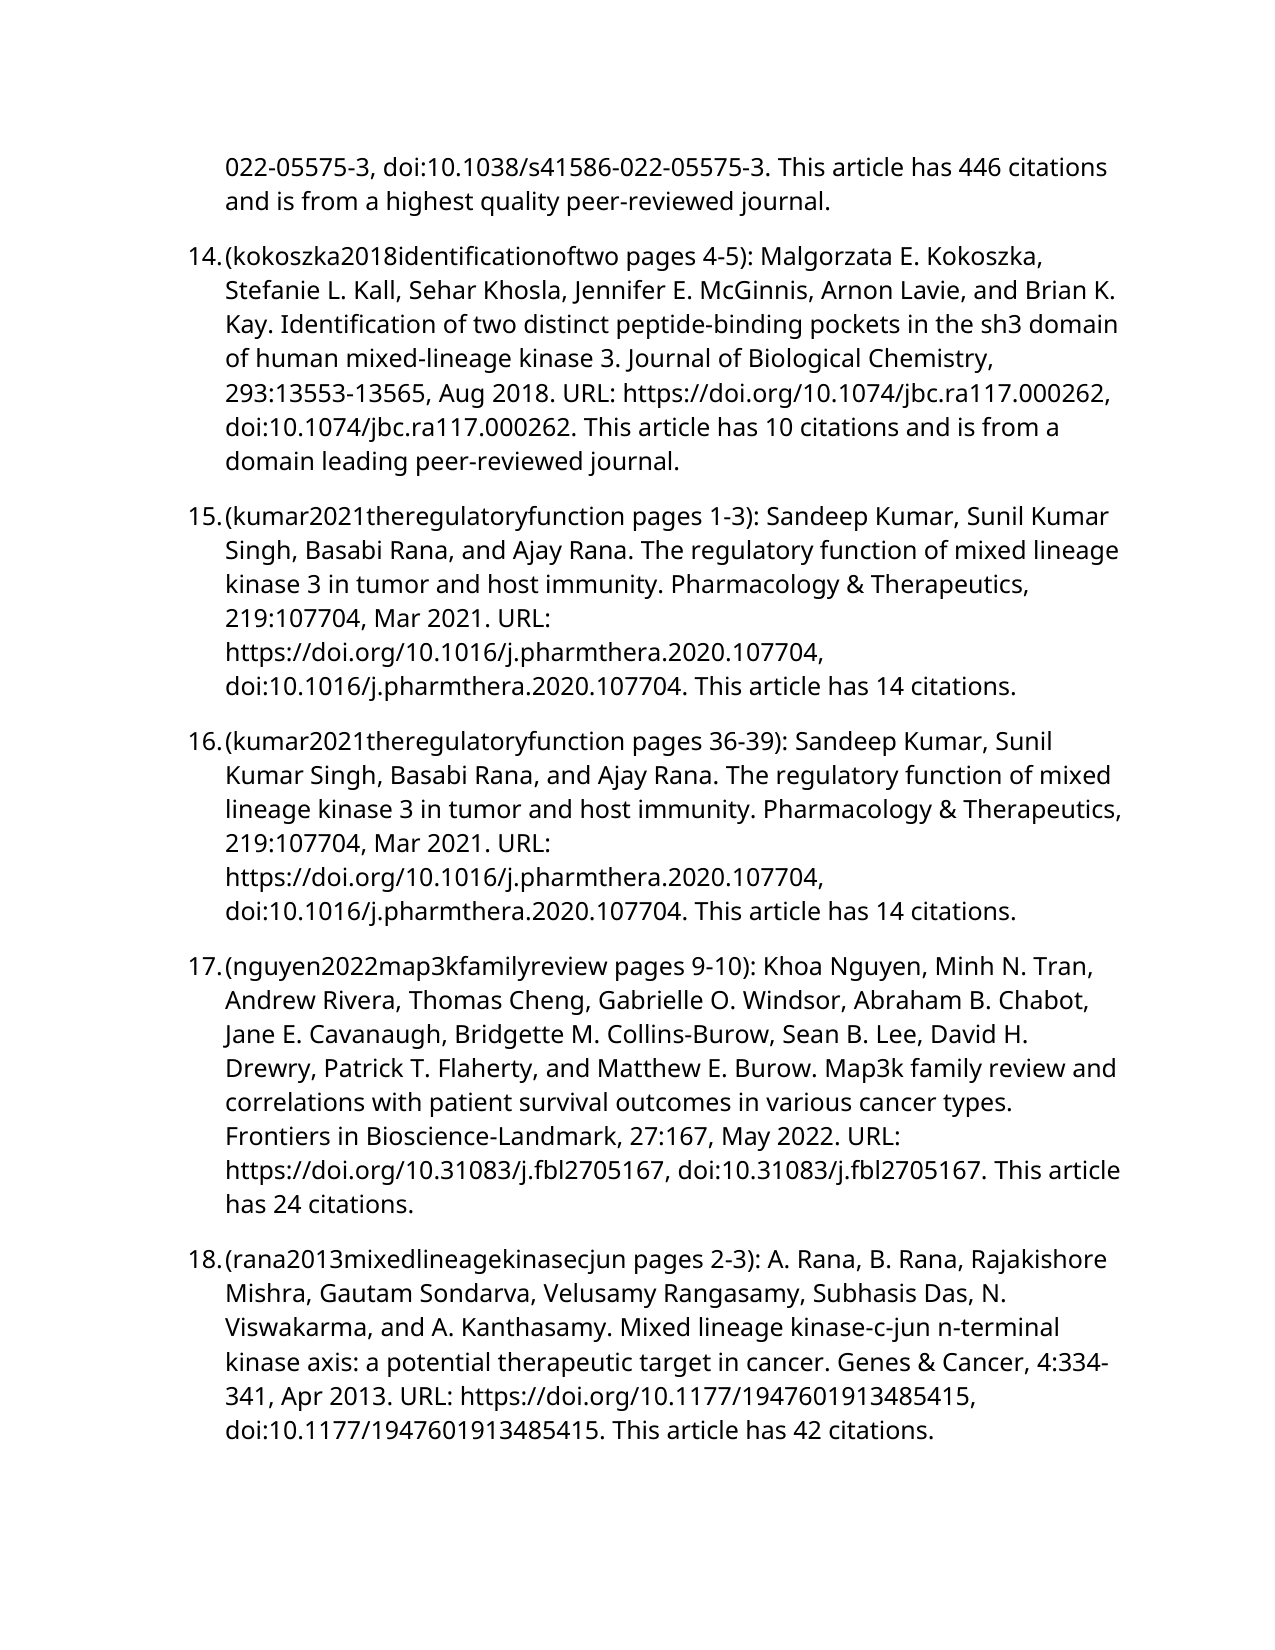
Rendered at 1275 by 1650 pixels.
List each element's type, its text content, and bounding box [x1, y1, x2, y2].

list (rana2013mixedlineagekinasecjun pages 2-3): A. Rana, B. Rana, Rajakishore Mishra, Gautam Sondarva, Velusamy Rangasamy, Subhasis Das, N. Viswakarma, and A. Kanthasamy. Mixed lineage kinase-c-jun n-terminal kinase axis: a potential therapeutic target in cancer. Genes & Cancer, 4:334-341, Apr 2013. URL: https://doi.org/10.1177/1947601913485415, doi:10.1177/1947601913485415. This article has 42 citations. [187, 1242, 1125, 1446]
list (kumar2021theregulatoryfunction pages 36-39): Sandeep Kumar, Sunil Kumar Singh, Basabi Rana, and Ajay Rana. The regulatory function of mixed lineage kinase 3 in tumor and host immunity. Pharmacology & Therapeutics, 219:107704, Mar 2021. URL: https://doi.org/10.1016/j.pharmthera.2020.107704, doi:10.1016/j.pharmthera.2020.107704. This article has 14 citations. [187, 723, 1125, 928]
list (nguyen2022map3kfamilyreview pages 9-10): Khoa Nguyen, Minh N. Tran, Andrew Rivera, Thomas Cheng, Gabrielle O. Windsor, Abraham B. Chabot, Jane E. Cavanaugh, Bridgette M. Collins-Burow, Sean B. Lee, David H. Drewry, Patrick T. Flaherty, and Matthew E. Burow. Map3k family review and correlations with patient survival outcomes in various cancer types. Frontiers in Bioscience-Landmark, 27:167, May 2022. URL: https://doi.org/10.31083/j.fbl2705167, doi:10.31083/j.fbl2705167. This article has 24 citations. [187, 949, 1125, 1221]
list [187, 150, 1125, 218]
list (kumar2021theregulatoryfunction pages 1-3): Sandeep Kumar, Sunil Kumar Singh, Basabi Rana, and Ajay Rana. The regulatory function of mixed lineage kinase 3 in tumor and host immunity. Pharmacology & Therapeutics, 219:107704, Mar 2021. URL: https://doi.org/10.1016/j.pharmthera.2020.107704, doi:10.1016/j.pharmthera.2020.107704. This article has 14 citations. [187, 498, 1125, 703]
list (kokoszka2018identificationoftwo pages 4-5): Malgorzata E. Kokoszka, Stefanie L. Kall, Sehar Khosla, Jennifer E. McGinnis, Arnon Lavie, and Brian K. Kay. Identification of two distinct peptide-binding pockets in the sh3 domain of human mixed-lineage kinase 3. Journal of Biological Chemistry, 293:13553-13565, Aug 2018. URL: https://doi.org/10.1074/jbc.ra117.000262, doi:10.1074/jbc.ra117.000262. This article has 10 citations and is from a domain leading peer-reviewed journal. [187, 239, 1125, 477]
